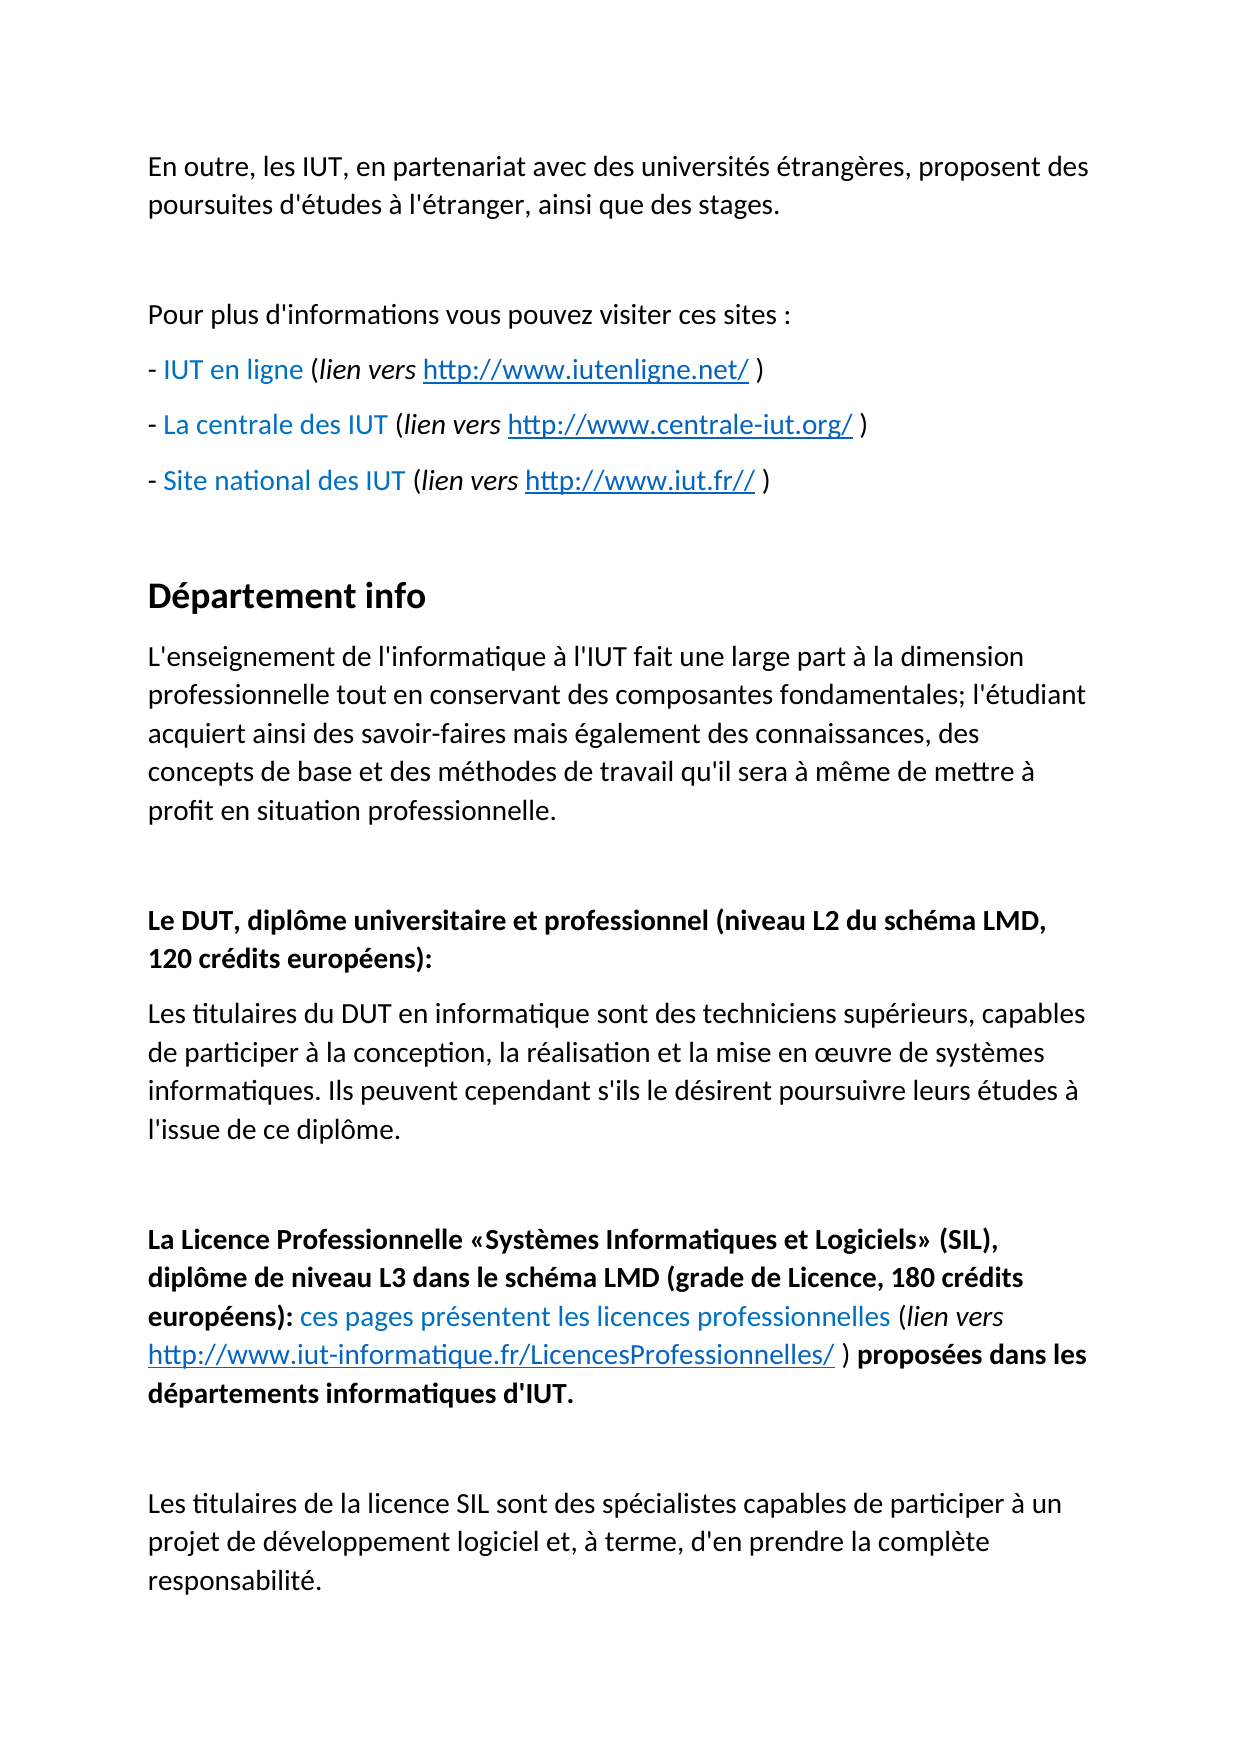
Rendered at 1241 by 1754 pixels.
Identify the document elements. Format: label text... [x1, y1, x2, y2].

text - La centrale des IUT (lien vers http://www.centrale-iut.org/ ) [148, 406, 1093, 442]
text La Licence Professionnelle «Systèmes Informatiques et Logiciels» (SIL), diplôme de niveau L3 dans le schéma LMD (grade de Licence, 180 crédits européens): ces pages présentent les licences professionnelles (lien vers http://www.iut-informatique.fr/LicencesProfessionnelles/ ) proposées dans les départements informatiques d'IUT. [148, 1221, 1093, 1410]
text Le DUT, diplôme universitaire et professionnel (niveau L2 du schéma LMD, 120 crédits européens): [148, 902, 1093, 976]
text L'enseignement de l'informatique à l'IUT fait une large part à la dimension professionnelle tout en conservant des composantes fondamentales; l'étudiant acquiert ainsi des savoir-faires mais également des connaissances, des concepts de base et des méthodes de travail qu'il sera à même de mettre à profit en situation professionnelle. [148, 638, 1093, 827]
text Pour plus d'informations vous pouvez visiter ces sites : [148, 296, 1093, 332]
text - Site national des IUT (lien vers http://www.iut.fr// ) [148, 462, 1093, 497]
text Département info [148, 572, 1093, 618]
text Les titulaires du DUT en informatique sont des techniciens supérieurs, capables de participer à la conception, la réalisation et la mise en œuvre de systèmes informatiques. Ils peuvent cependant s'ils le désirent poursuivre leurs études à l'issue de ce diplôme. [148, 995, 1093, 1146]
text - IUT en ligne (lien vers http://www.iutenligne.net/ ) [148, 351, 1093, 387]
text Les titulaires de la licence SIL sont des spécialistes capables de participer à un projet de développement logiciel et, à terme, d'en prendre la complète responsabilité. [148, 1485, 1093, 1597]
text En outre, les IUT, en partenariat avec des universités étrangères, proposent des poursuites d'études à l'étranger, ainsi que des stages. [148, 148, 1093, 222]
